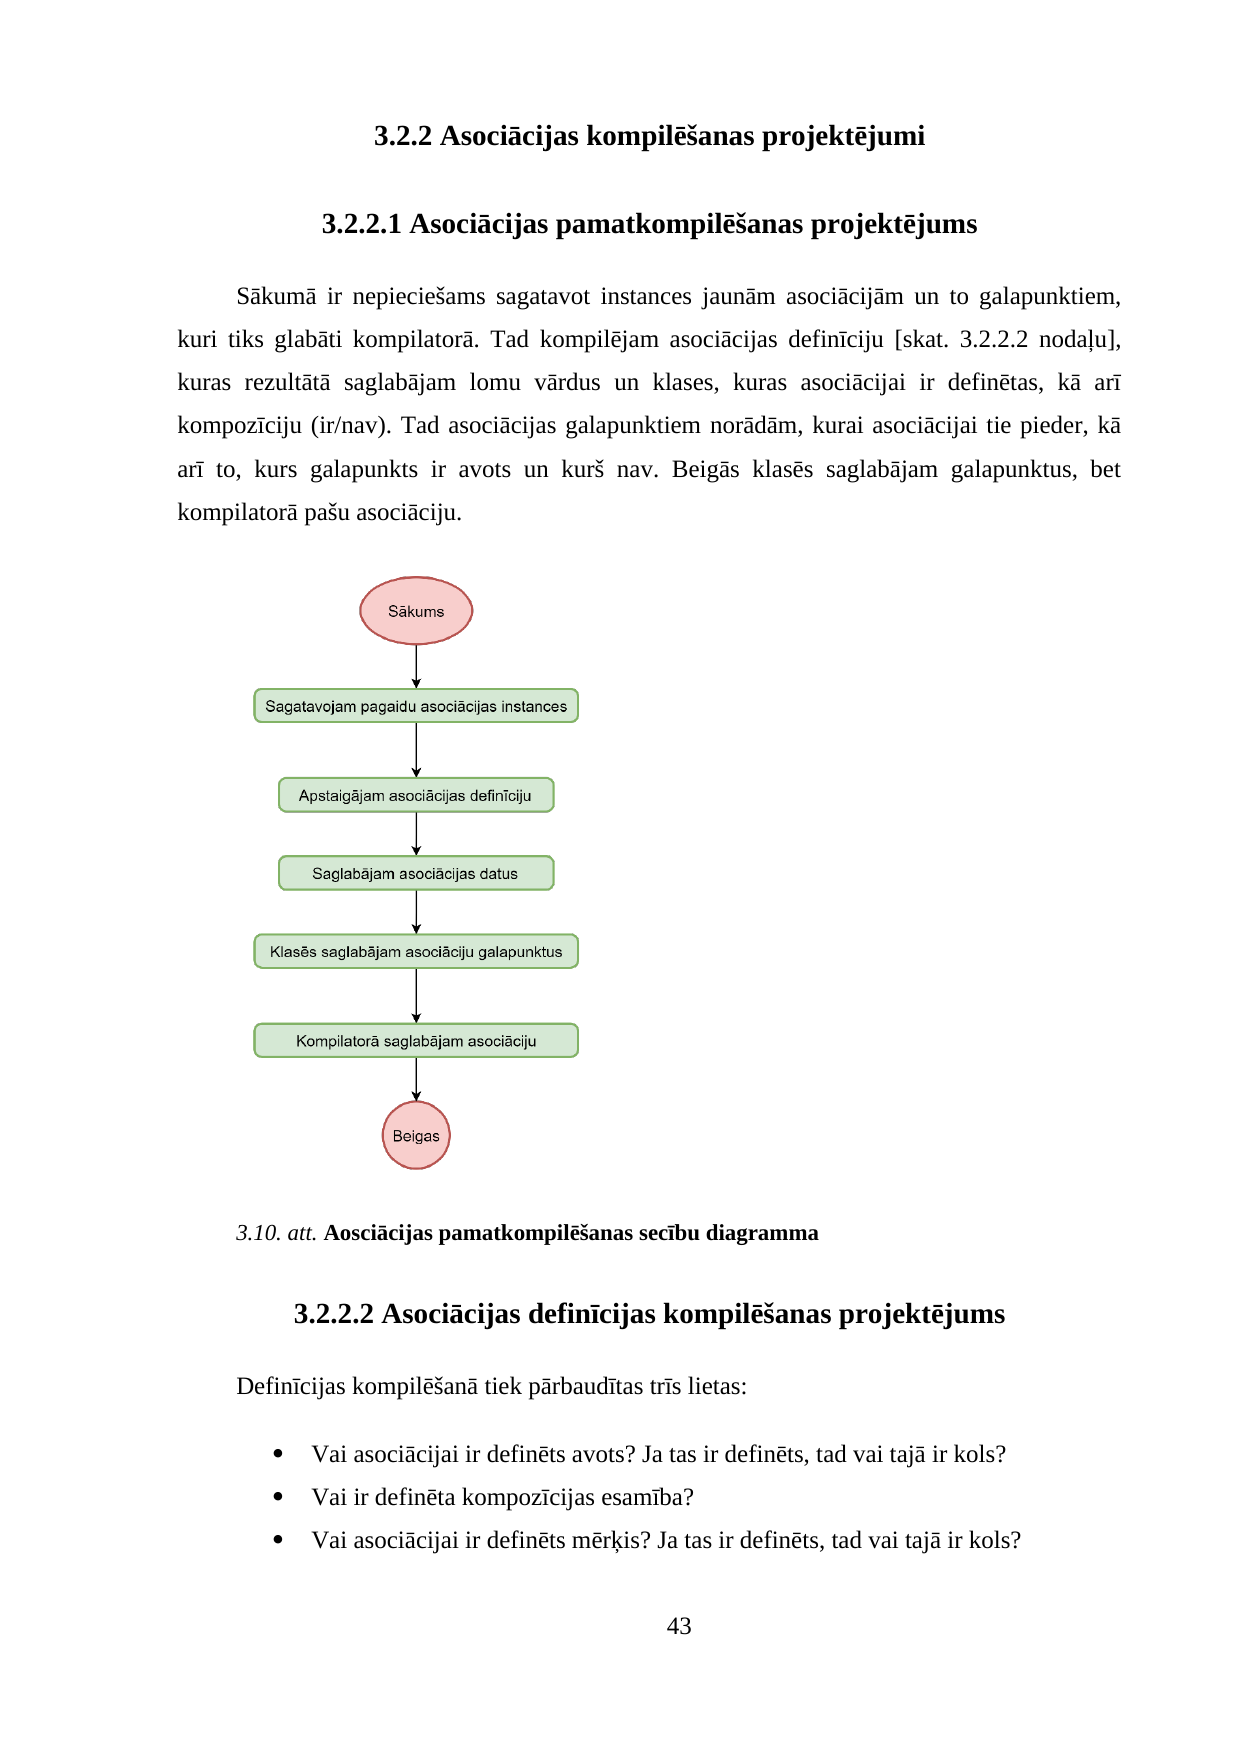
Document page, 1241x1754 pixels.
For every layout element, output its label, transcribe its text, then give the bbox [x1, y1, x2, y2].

text 3.10. att. Aosciācijas pamatkompilēšanas secību diagramma [177, 1219, 1122, 1245]
list Vai ir definēta kompozīcijas esamība? [273, 1482, 1122, 1511]
text Sākumā ir nepieciešams sagatavot instances jaunām asociācijām un to galapunktiem, kuri tiks glabāti kompilatorā. Tad kompilējam asociācijas definīciju [skat. 3.2.2.2 nodaļu], kuras rezultātā saglabājam lomu vārdus un klases, kuras asociācijai ir definētas, kā arī kompozīciju (ir/nav). Tad asociācijas galapunktiem norādām, kurai asociācijai tie pieder, kā arī to, kurs galapunkts ir avots un kurš nav. Beigās klasēs saglabājam galapunktus, bet kompilatorā pašu asociāciju. [177, 281, 1122, 526]
picture [242, 565, 591, 1180]
list Vai asociācijai ir definēts mērķis? Ja tas ir definēts, tad vai tajā ir kols? [273, 1525, 1122, 1554]
subtitle 3.2.2.2 Asociācijas definīcijas kompilēšanas projektējums [177, 1296, 1122, 1329]
subtitle 3.2.2.1 Asociācijas pamatkompilēšanas projektējums [177, 206, 1122, 239]
list Vai asociācijai ir definēts avots? Ja tas ir definēts, tad vai tajā ir kols? [273, 1439, 1122, 1468]
subtitle 3.2.2 Asociācijas kompilēšanas projektējumi [177, 118, 1122, 152]
text Definīcijas kompilēšanā tiek pārbaudītas trīs lietas: [177, 1371, 1122, 1400]
